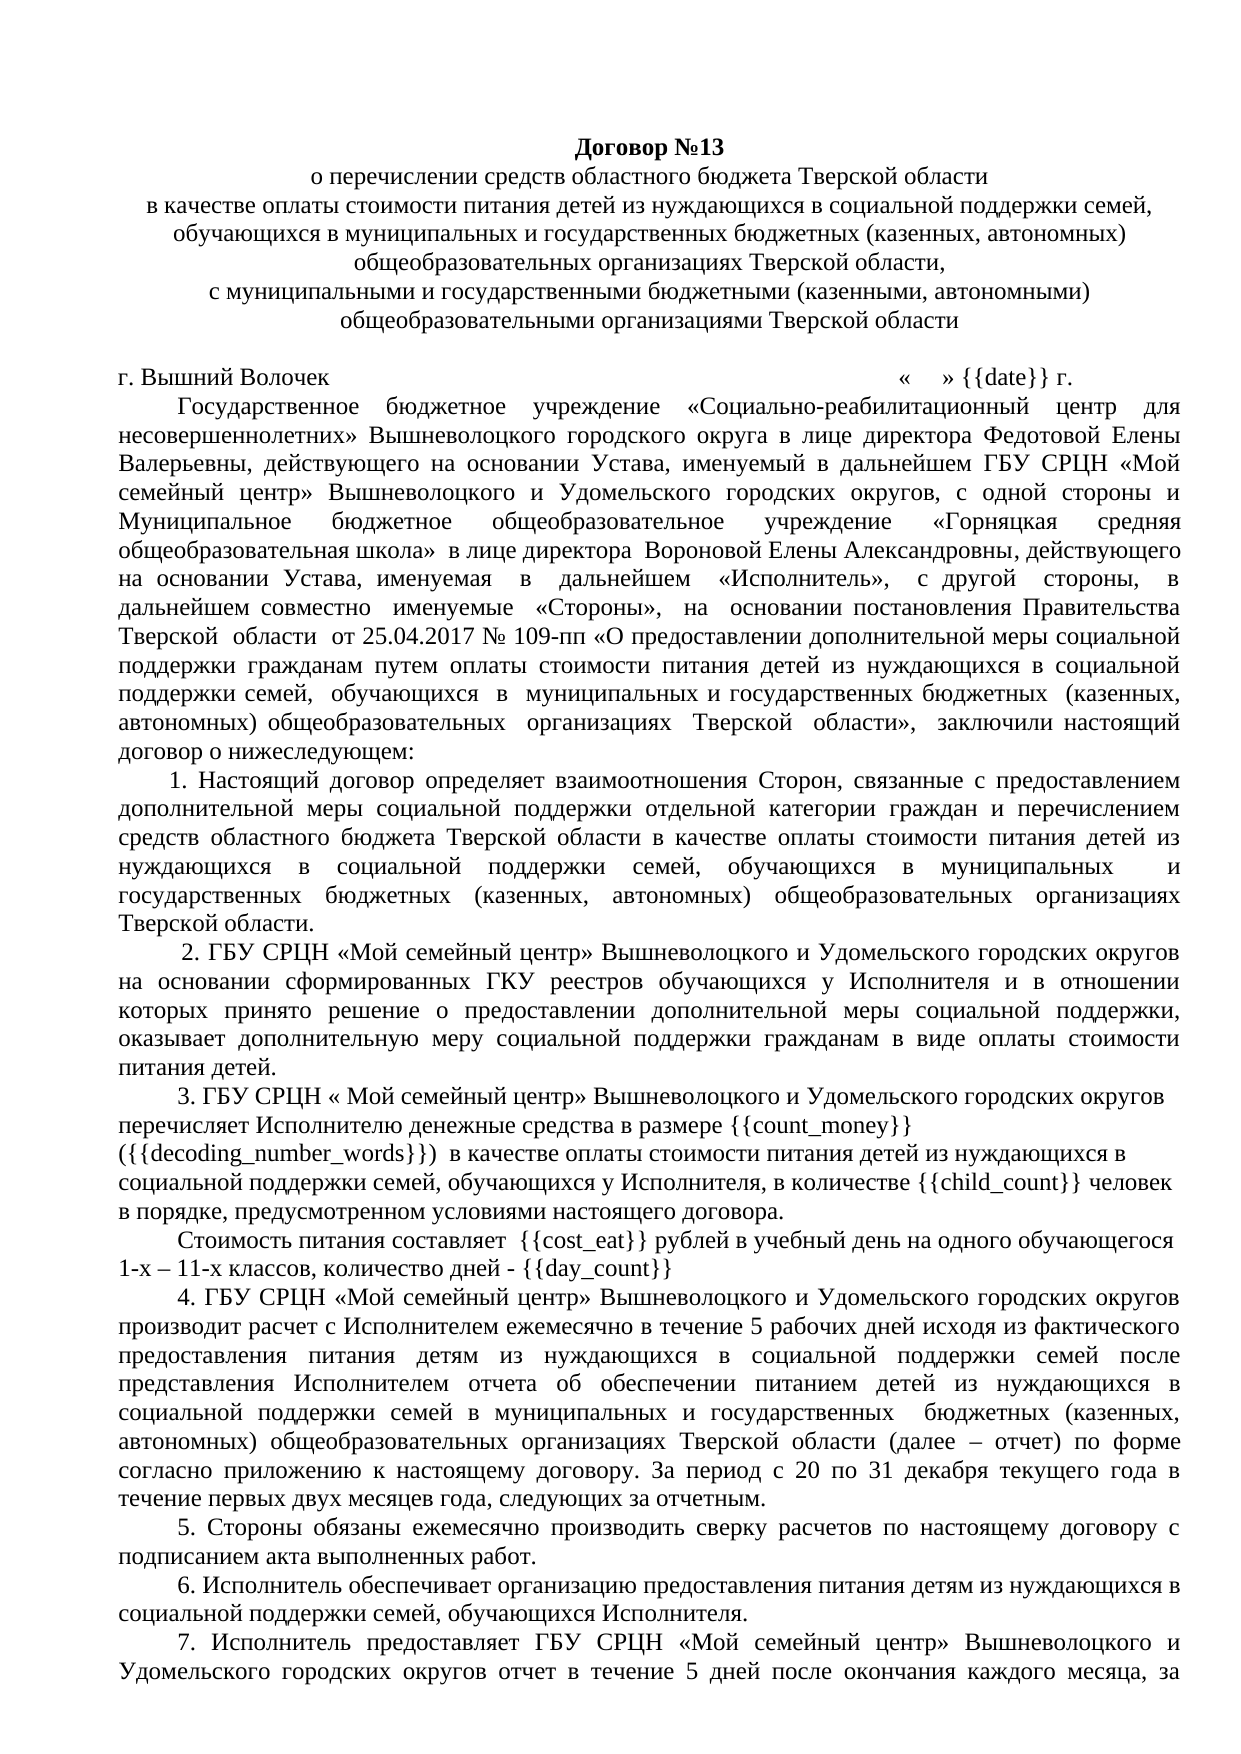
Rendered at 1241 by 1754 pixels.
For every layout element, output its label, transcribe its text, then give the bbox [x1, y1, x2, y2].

text 5. Стороны обязаны ежемесячно производить сверку расчетов по настоящему договору с подписанием акта выполненных работ. [118, 1512, 1181, 1570]
text в качестве оплаты стоимости питания детей из нуждающихся в социальной поддержки семей, обучающихся в муниципальных и государственных бюджетных (казенных, автономных) [118, 190, 1181, 247]
text Стоимость питания составляет {{cost_eat}} рублей в учебный день на одного обучающегося 1-х – 11-х классов, количество дней - {{day_count}} [118, 1225, 1181, 1282]
text Договор №13 [118, 132, 1181, 161]
text Государственное бюджетное учреждение «Социально-реабилитационный центр для несовершеннолетних» Вышневолоцкого городского округа в лице директора Федотовой Елены Валерьевны, действующего на основании Устава, именуемый в дальнейшем ГБУ СРЦН «Мой семейный центр» Вышневолоцкого и Удомельского городских округов, с одной стороны и Муниципальное бюджетное общеобразовательное учреждение «Горняцкая средняя общеобразовательная школа» в лице директора Вороновой Елены Александровны, действующего на основании Устава, именуемая в дальнейшем «Исполнитель», с другой стороны, в дальнейшем совместно именуемые «Стороны», на основании постановления Правительства Тверской области от 25.04.2017 № 109-пп «О предоставлении дополнительной меры социальной поддержки гражданам путем оплаты стоимости питания детей из нуждающихся в социальной поддержки семей, обучающихся в муниципальных и государственных бюджетных (казенных, автономных) общеобразовательных организациях Тверской области», заключили настоящий договор о нижеследующем: [118, 391, 1181, 765]
text 1. Настоящий договор определяет взаимоотношения Сторон, связанные с предоставлением дополнительной меры социальной поддержки отдельной категории граждан и перечислением средств областного бюджета Тверской области в качестве оплаты стоимости питания детей из нуждающихся в социальной поддержки семей, обучающихся в муниципальных и государственных бюджетных (казенных, автономных) общеобразовательных организациях Тверской области. [118, 765, 1181, 937]
text общеобразовательными организациями Тверской области [118, 305, 1181, 333]
text 4. ГБУ СРЦН «Мой семейный центр» Вышневолоцкого и Удомельского городских округов производит расчет с Исполнителем ежемесячно в течение 5 рабочих дней исходя из фактического предоставления питания детям из нуждающихся в социальной поддержки семей после представления Исполнителем отчета об обеспечении питанием детей из нуждающихся в социальной поддержки семей в муниципальных и государственных бюджетных (казенных, автономных) общеобразовательных организациях Тверской области (далее – отчет) по форме согласно приложению к настоящему договору. За период с 20 по 31 декабря текущего года в течение первых двух месяцев года, следующих за отчетным. [118, 1282, 1181, 1512]
text о перечислении средств областного бюджета Тверской области [118, 161, 1181, 190]
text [118, 1627, 1181, 1685]
text 6. Исполнитель обеспечивает организацию предоставления питания детям из нуждающихся в социальной поддержки семей, обучающихся Исполнителя. [118, 1570, 1181, 1627]
text 3. ГБУ СРЦН « Мой семейный центр» Вышневолоцкого и Удомельского городских округов перечисляет Исполнителю денежные средства в размере {{count_money}}({{decoding_number_words}}) в качестве оплаты стоимости питания детей из нуждающихся в социальной поддержки семей, обучающихся у Исполнителя, в количестве {{child_count}} человек в порядке, предусмотренном условиями настоящего договора. [118, 1081, 1181, 1225]
text общеобразовательных организациях Тверской области, [118, 247, 1181, 276]
text г. Вышний Волочек « » {{date}} г. [118, 362, 1181, 391]
text с муниципальными и государственными бюджетными (казенными, автономными) [118, 276, 1181, 305]
text 2. ГБУ СРЦН «Мой семейный центр» Вышневолоцкого и Удомельского городских округов на основании сформированных ГКУ реестров обучающихся у Исполнителя и в отношении которых принято решение о предоставлении дополнительной меры социальной поддержки, оказывает дополнительную меру социальной поддержки гражданам в виде оплаты стоимости питания детей. [118, 937, 1181, 1081]
